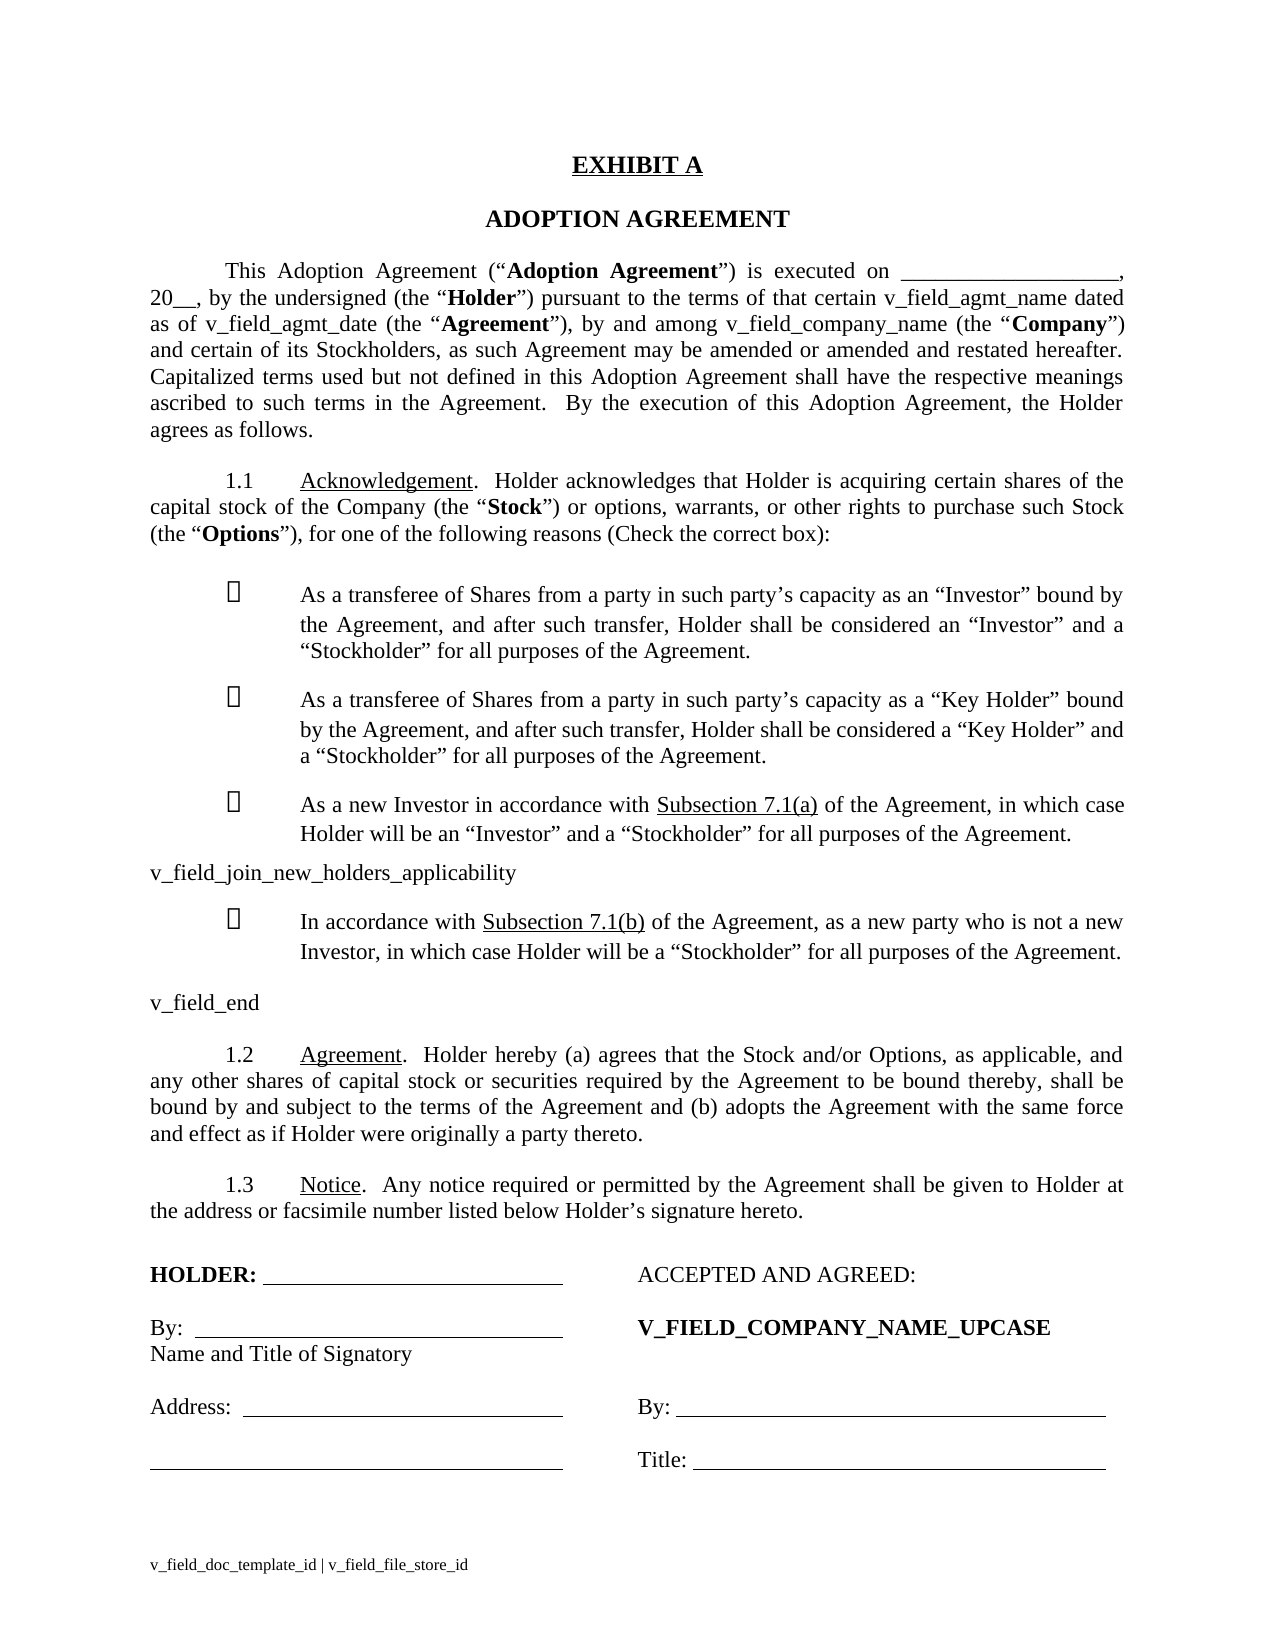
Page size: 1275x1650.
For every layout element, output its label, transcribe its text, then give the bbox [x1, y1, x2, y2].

text  As a transferee of Shares from a party in such party’s capacity as an “Investor” bound by the Agreement, and after such transfer, Holder shall be considered an “Investor” and a “Stockholder” for all purposes of the Agreement. [225, 571, 1125, 663]
text Name and Title of Signatory [150, 1340, 1125, 1367]
text 1.1 Acknowledgement. Holder acknowledges that Holder is acquiring certain shares of the capital stock of the Company (the “Stock”) or options, warrants, or other rights to purchase such Stock (the “Options”), for one of the following reasons (Check the correct box): [150, 467, 1125, 546]
text 1.2 Agreement. Holder hereby (a) agrees that the Stock and/or Options, as applicable, and any other shares of capital stock or securities required by the Agreement to be bound thereby, shall be bound by and subject to the terms of the Agreement and (b) adopts the Agreement with the same force and effect as if Holder were originally a party thereto. [150, 1041, 1125, 1146]
text v_field_end [150, 989, 1125, 1016]
text v_field_join_new_holders_applicability [150, 859, 1125, 886]
text This Adoption Agreement (“Adoption Agreement”) is executed on ___________________, 20__, by the undersigned (the “Holder”) pursuant to the terms of that certain v_field_agmt_name dated as of v_field_agmt_date (the “Agreement”), by and among v_field_company_name (the “Company”) and certain of its Stockholders, as such Agreement may be amended or amended and restated hereafter. Capitalized terms used but not defined in this Adoption Agreement shall have the respective meanings ascribed to such terms in the Agreement. By the execution of this Adoption Agreement, the Holder agrees as follows. [150, 257, 1125, 442]
text  As a transferee of Shares from a party in such party’s capacity as a “Key Holder” bound by the Agreement, and after such transfer, Holder shall be considered a “Key Holder” and a “Stockholder” for all purposes of the Agreement. [225, 676, 1125, 768]
text EXHIBIT A [150, 150, 1125, 179]
text Title: [150, 1446, 1125, 1472]
text  In accordance with Subsection 7.1(b) of the Agreement, as a new party who is not a new Investor, in which case Holder will be a “Stockholder” for all purposes of the Agreement. [225, 898, 1125, 964]
text  As a new Investor in accordance with Subsection 7.1(a) of the Agreement, in which case Holder will be an “Investor” and a “Stockholder” for all purposes of the Agreement. [225, 781, 1125, 847]
text 1.3 Notice. Any notice required or permitted by the Agreement shall be given to Holder at the address or facsimile number listed below Holder’s signature hereto. [150, 1171, 1125, 1224]
text By: V_FIELD_COMPANY_NAME_UPCASE [150, 1314, 1125, 1340]
text ADOPTION AGREEMENT [150, 204, 1125, 232]
text HOLDER: ACCEPTED AND AGREED: [150, 1261, 1125, 1288]
text Address: By: [150, 1393, 1125, 1419]
